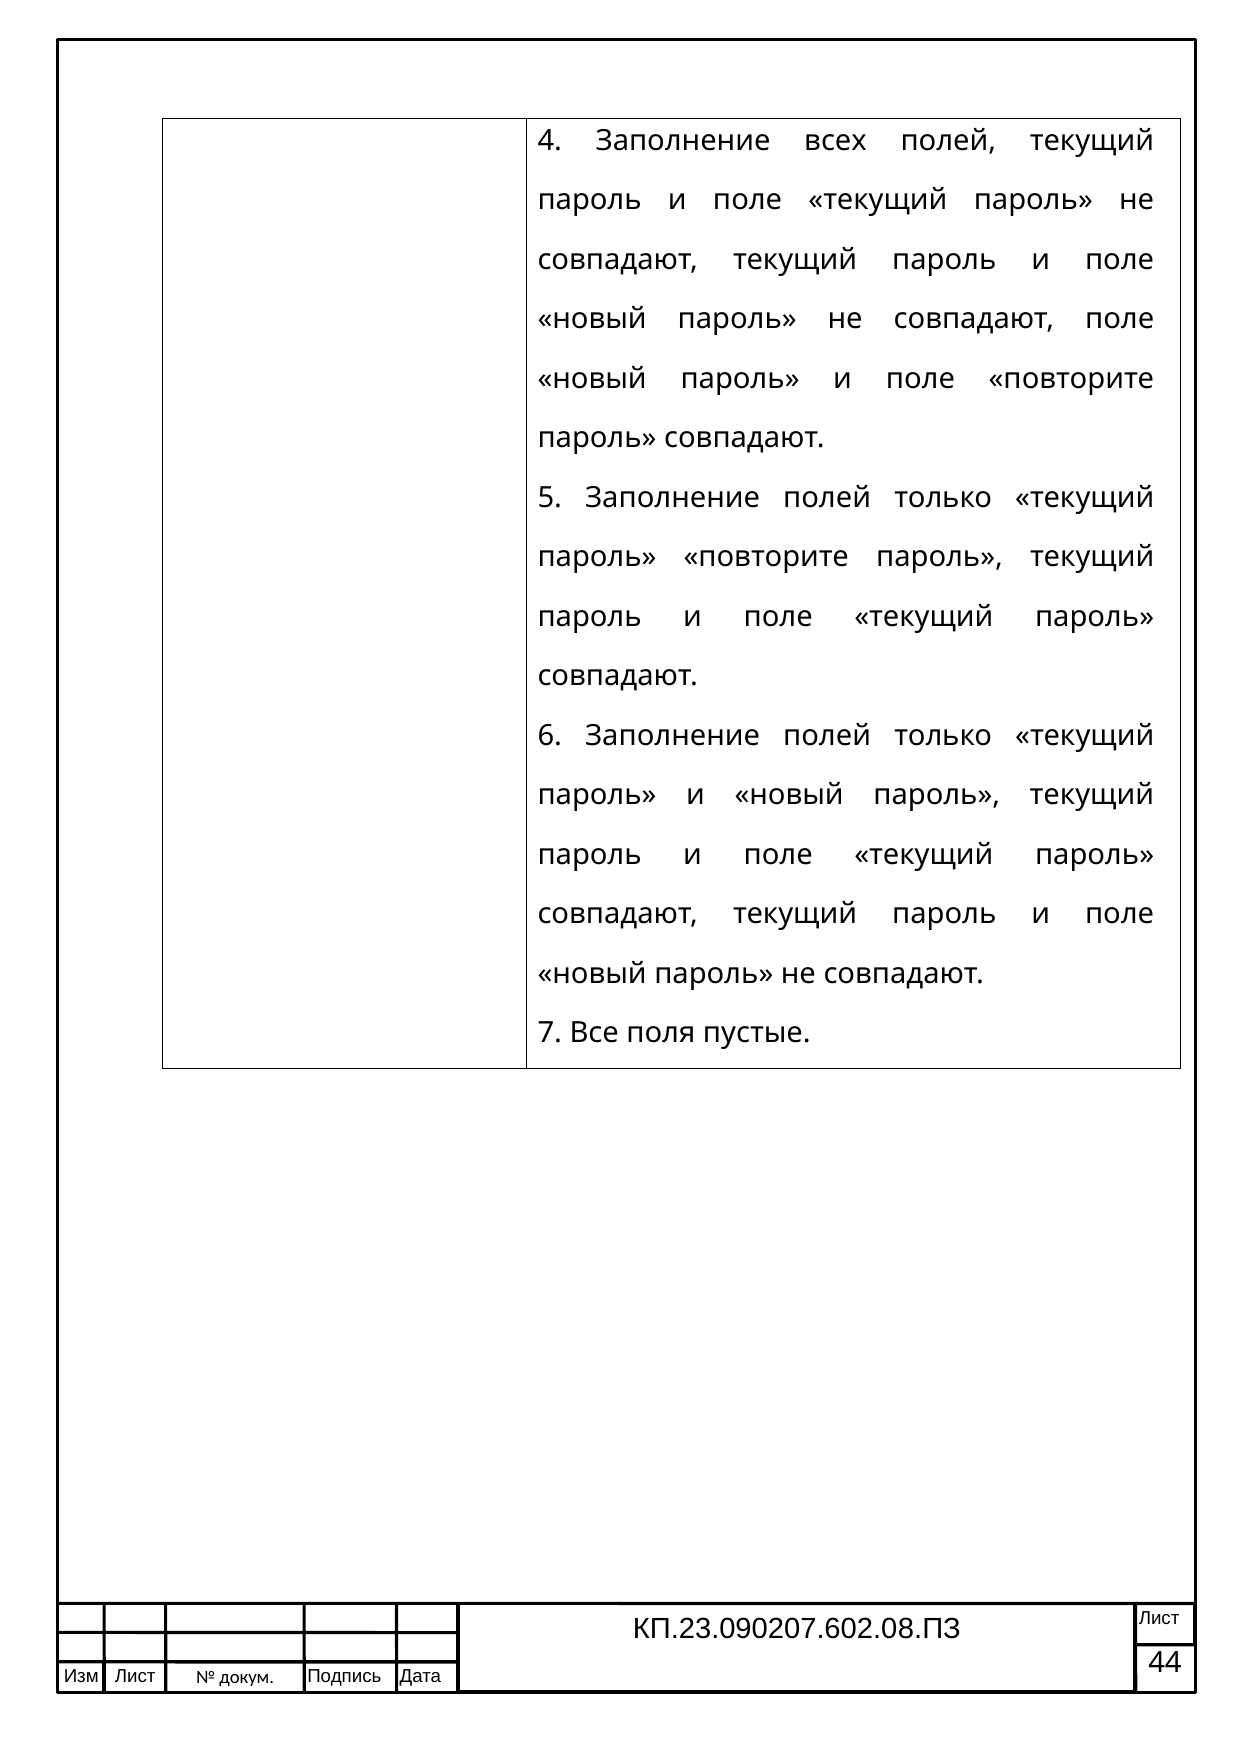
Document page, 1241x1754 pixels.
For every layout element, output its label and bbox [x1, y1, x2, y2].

table_cell [163, 119, 526, 1068]
table_cell [527, 119, 1180, 1068]
